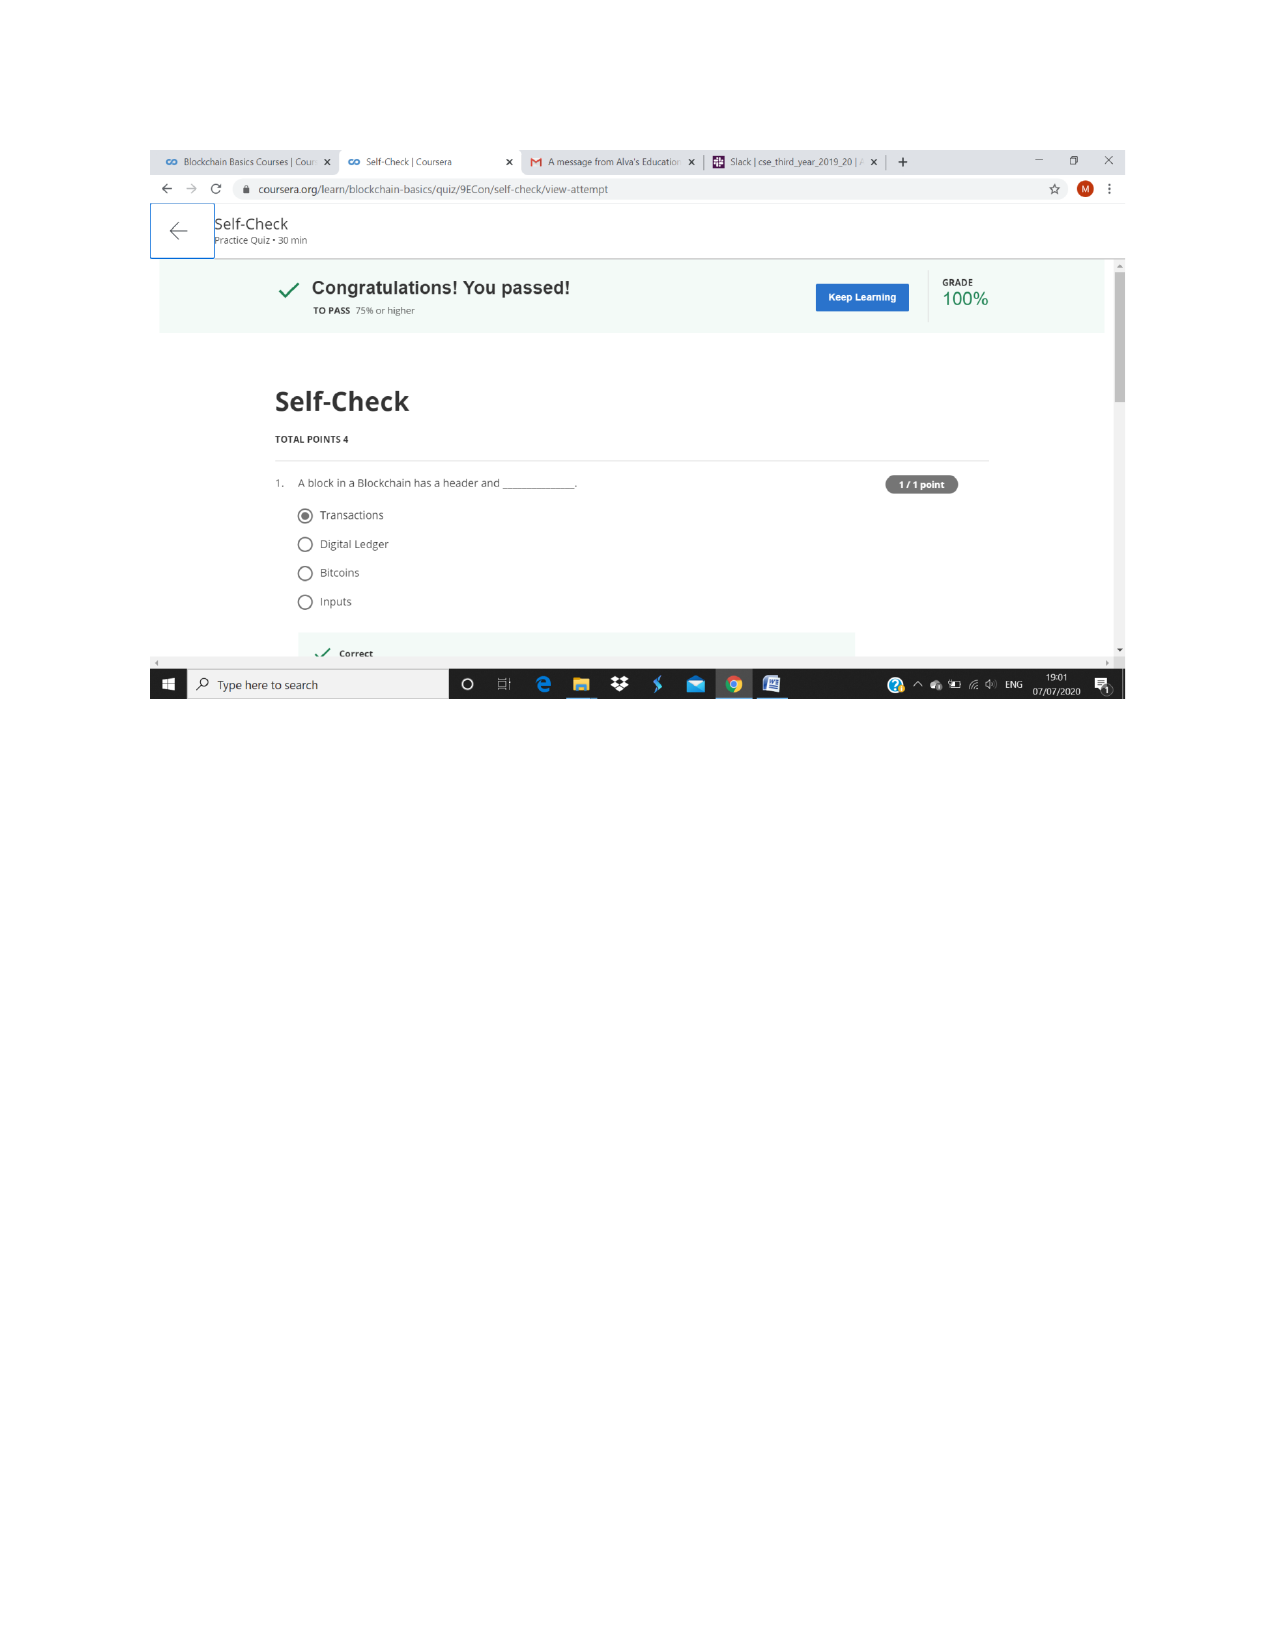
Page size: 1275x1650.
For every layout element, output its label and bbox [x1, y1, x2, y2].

picture [150, 150, 1125, 699]
